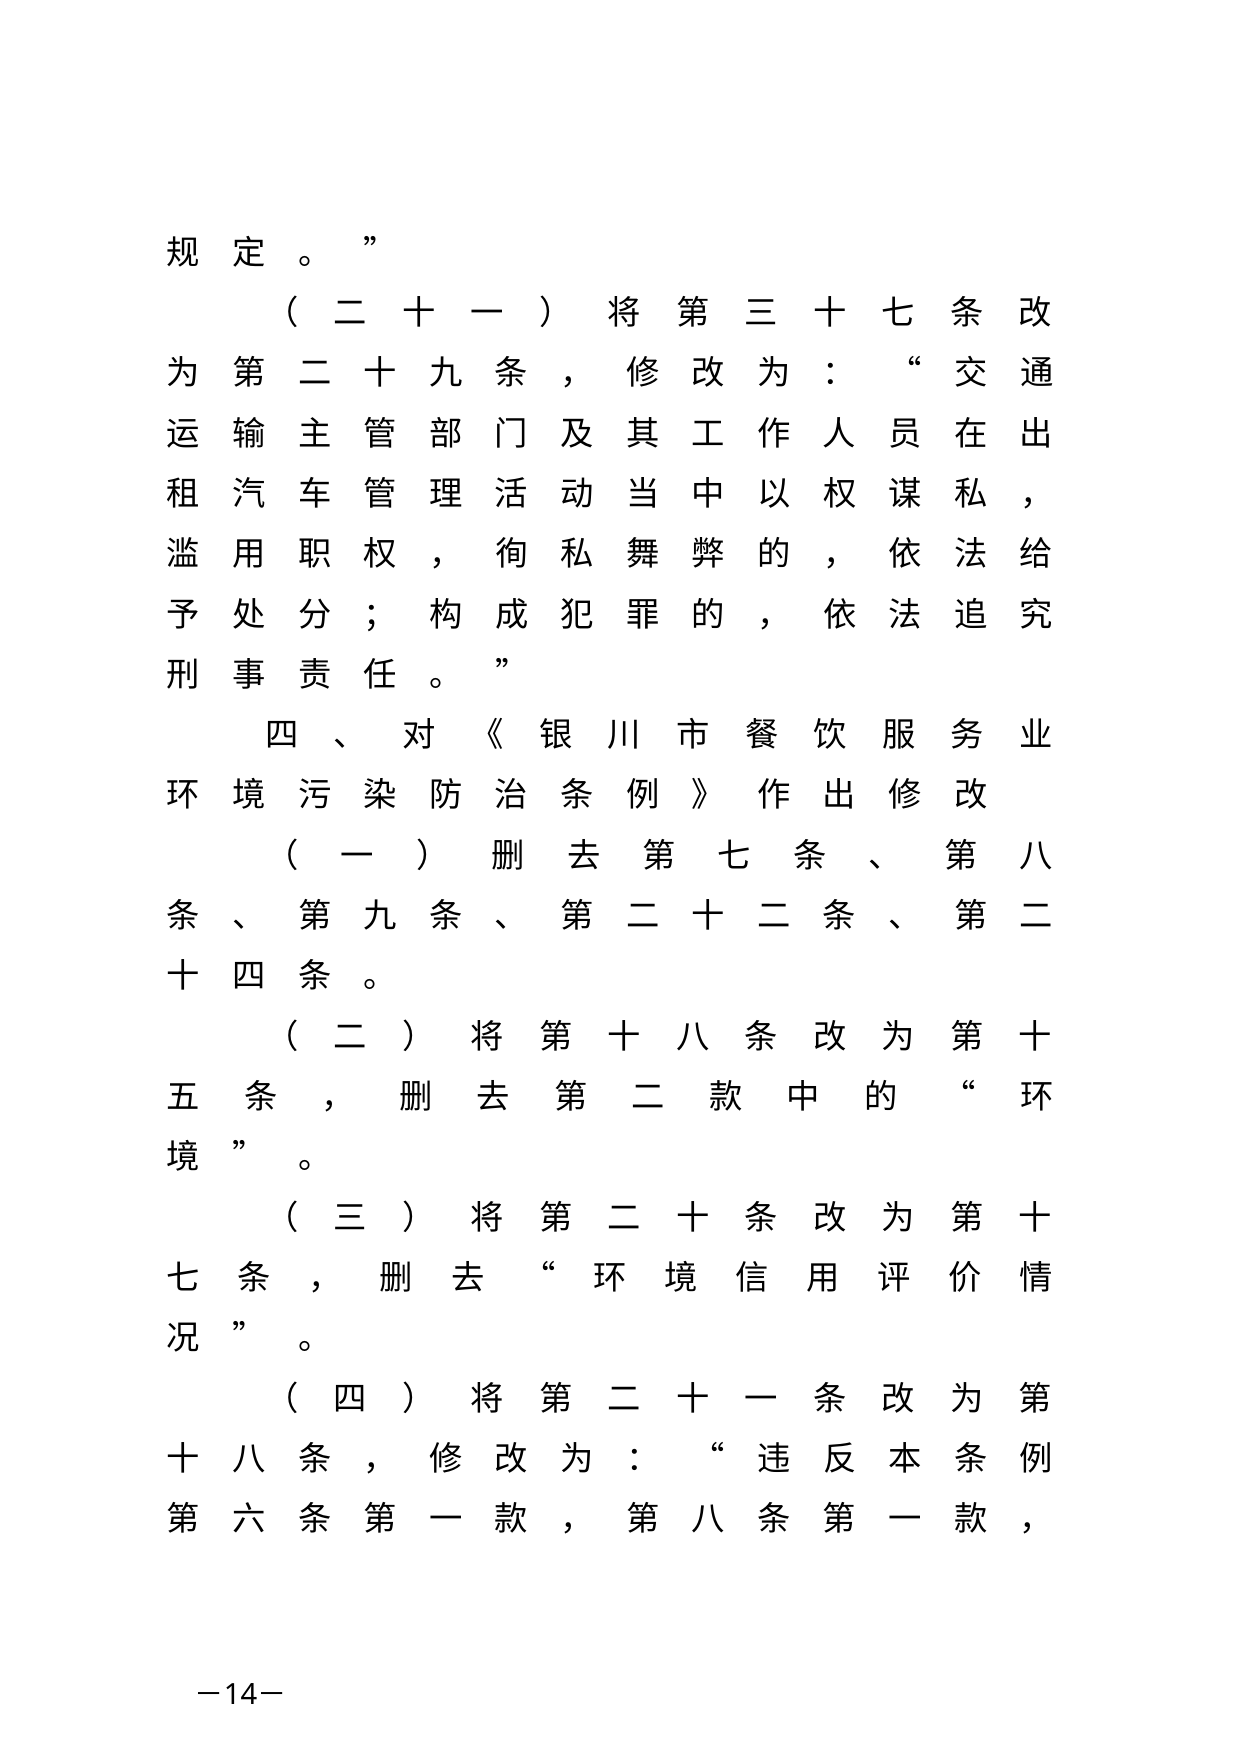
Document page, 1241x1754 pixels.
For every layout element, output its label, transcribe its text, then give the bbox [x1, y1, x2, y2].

text （一）删去第七条、第八条、第九条、第二十二条、第二十四条。 [167, 822, 1085, 1003]
text （二十一）将第三十七条改为第二十九条，修改为：“交通运输主管部门及其工作人员在出租汽车管理活动当中以权谋私，滥用职权，徇私舞弊的，依法给予处分；构成犯罪的，依法追究刑事责任。” [167, 280, 1085, 702]
text （三）将第二十条改为第十七条，删去“环境信用评价情况”。 [167, 1184, 1085, 1365]
text 四、对《银川市餐饮服务业环境污染防治条例》作出修改 [167, 702, 1085, 822]
text （二）将第十八条改为第十五条，删去第二款中的“环境”。 [167, 1003, 1085, 1184]
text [167, 1365, 1085, 1546]
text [167, 219, 1085, 280]
